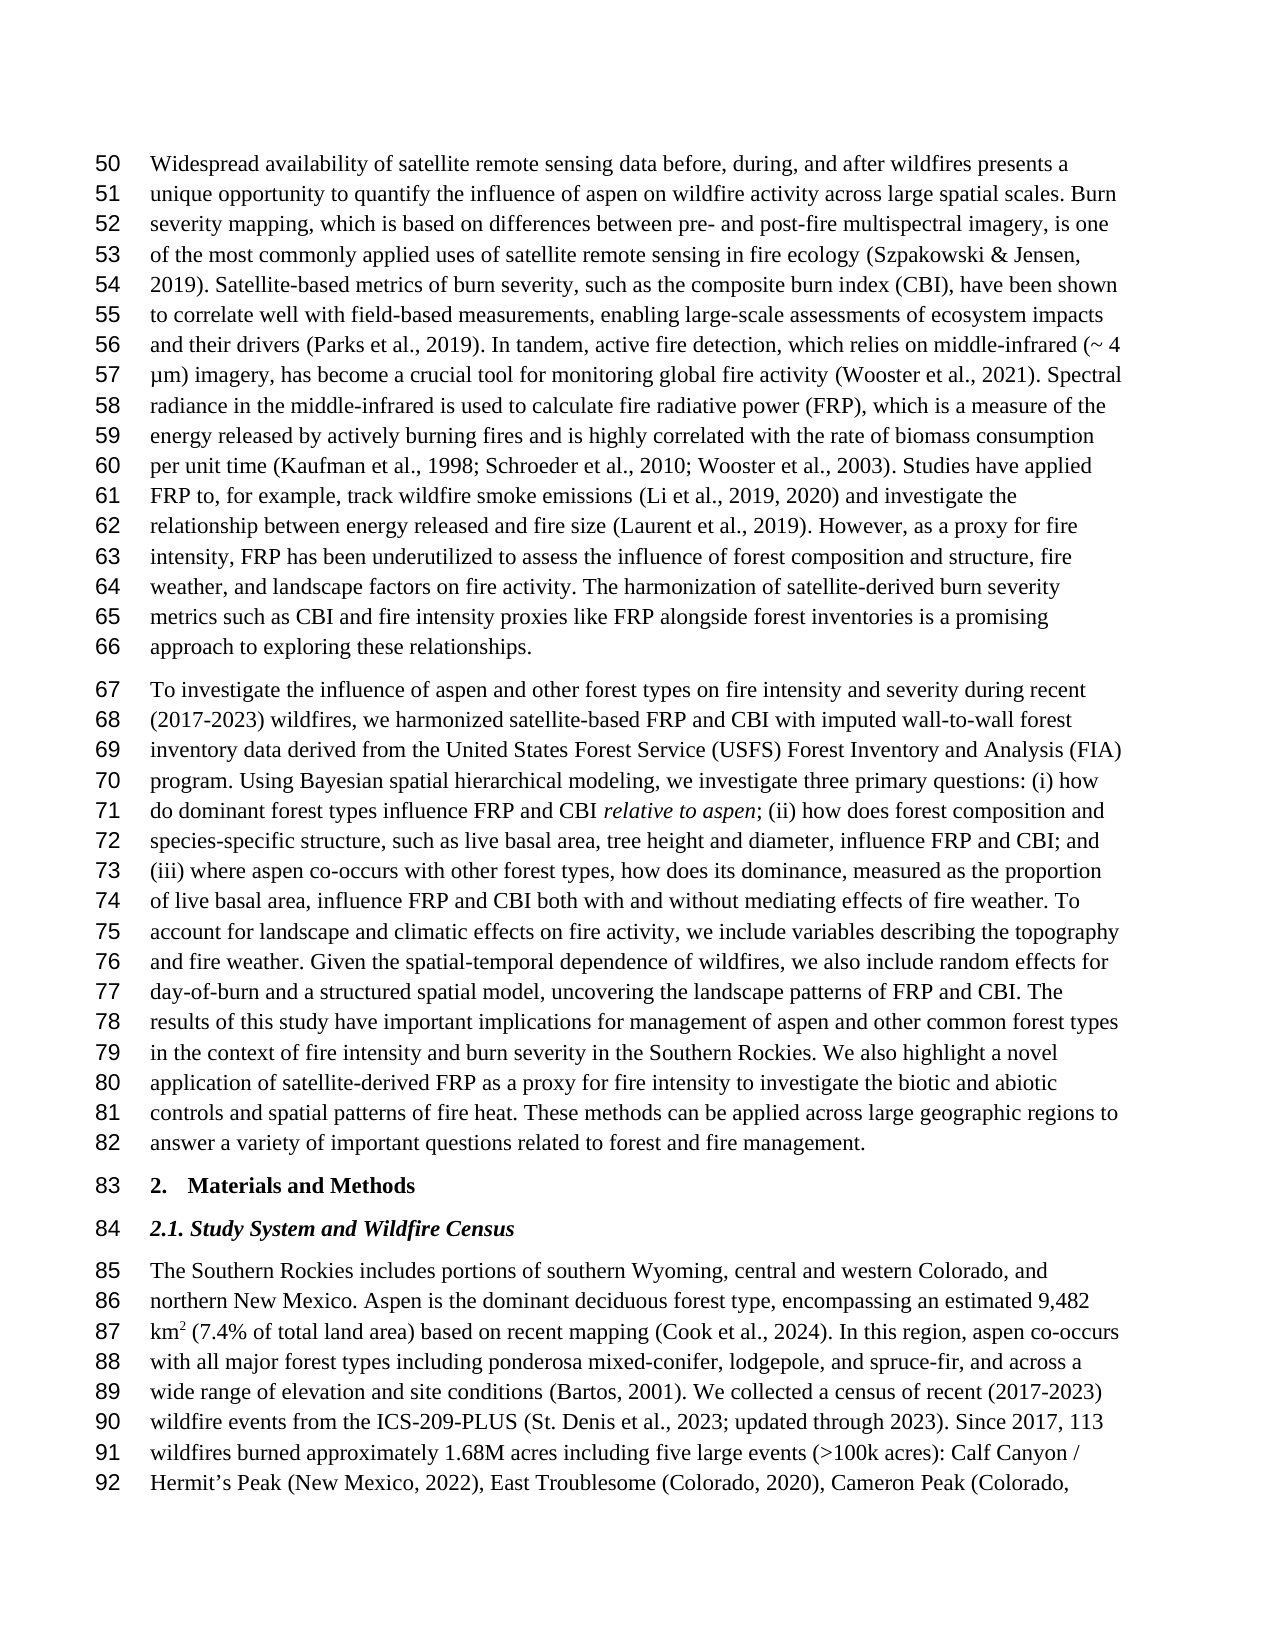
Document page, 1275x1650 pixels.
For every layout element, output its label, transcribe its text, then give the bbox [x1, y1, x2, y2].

text Widespread availability of satellite remote sensing data before, during, and after wildfires presents a unique opportunity to quantify the influence of aspen on wildfire activity across large spatial scales. Burn severity mapping, which is based on differences between pre- and post-fire multispectral imagery, is one of the most commonly applied uses of satellite remote sensing in fire ecology (Szpakowski & Jensen, 2019). Satellite-based metrics of burn severity, such as the composite burn index (CBI), have been shown to correlate well with field-based measurements, enabling large-scale assessments of ecosystem impacts and their drivers (Parks et al., 2019). In tandem, active fire detection, which relies on middle-infrared (~ 4 µm) imagery, has become a crucial tool for monitoring global fire activity (Wooster et al., 2021). Spectral radiance in the middle-infrared is used to calculate fire radiative power (FRP), which is a measure of the energy released by actively burning fires and is highly correlated with the rate of biomass consumption per unit time (Kaufman et al., 1998; Schroeder et al., 2010; Wooster et al., 2003). Studies have applied FRP to, for example, track wildfire smoke emissions (Li et al., 2019, 2020) and investigate the relationship between energy released and fire size (Laurent et al., 2019). However, as a proxy for fire intensity, FRP has been underutilized to assess the influence of forest composition and structure, fire weather, and landscape factors on fire activity. The harmonization of satellite-derived burn severity metrics such as CBI and fire intensity proxies like FRP alongside forest inventories is a promising approach to exploring these relationships. [150, 150, 1125, 660]
subtitle Materials and Methods [150, 1172, 1125, 1198]
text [150, 1257, 1125, 1495]
subtitle 2.1. Study System and Wildfire Census [150, 1214, 1125, 1241]
text To investigate the influence of aspen and other forest types on fire intensity and severity during recent (2017-2023) wildfires, we harmonized satellite-based FRP and CBI with imputed wall-to-wall forest inventory data derived from the United States Forest Service (USFS) Forest Inventory and Analysis (FIA) program. Using Bayesian spatial hierarchical modeling, we investigate three primary questions: (i) how do dominant forest types influence FRP and CBI relative to aspen; (ii) how does forest composition and species-specific structure, such as live basal area, tree height and diameter, influence FRP and CBI; and (iii) where aspen co-occurs with other forest types, how does its dominance, measured as the proportion of live basal area, influence FRP and CBI both with and without mediating effects of fire weather. To account for landscape and climatic effects on fire activity, we include variables describing the topography and fire weather. Given the spatial-temporal dependence of wildfires, we also include random effects for day-of-burn and a structured spatial model, uncovering the landscape patterns of FRP and CBI. The results of this study have important implications for management of aspen and other common forest types in the context of fire intensity and burn severity in the Southern Rockies. We also highlight a novel application of satellite-derived FRP as a proxy for fire intensity to investigate the biotic and abiotic controls and spatial patterns of fire heat. These methods can be applied across large geographic regions to answer a variety of important questions related to forest and fire management. [150, 676, 1125, 1156]
